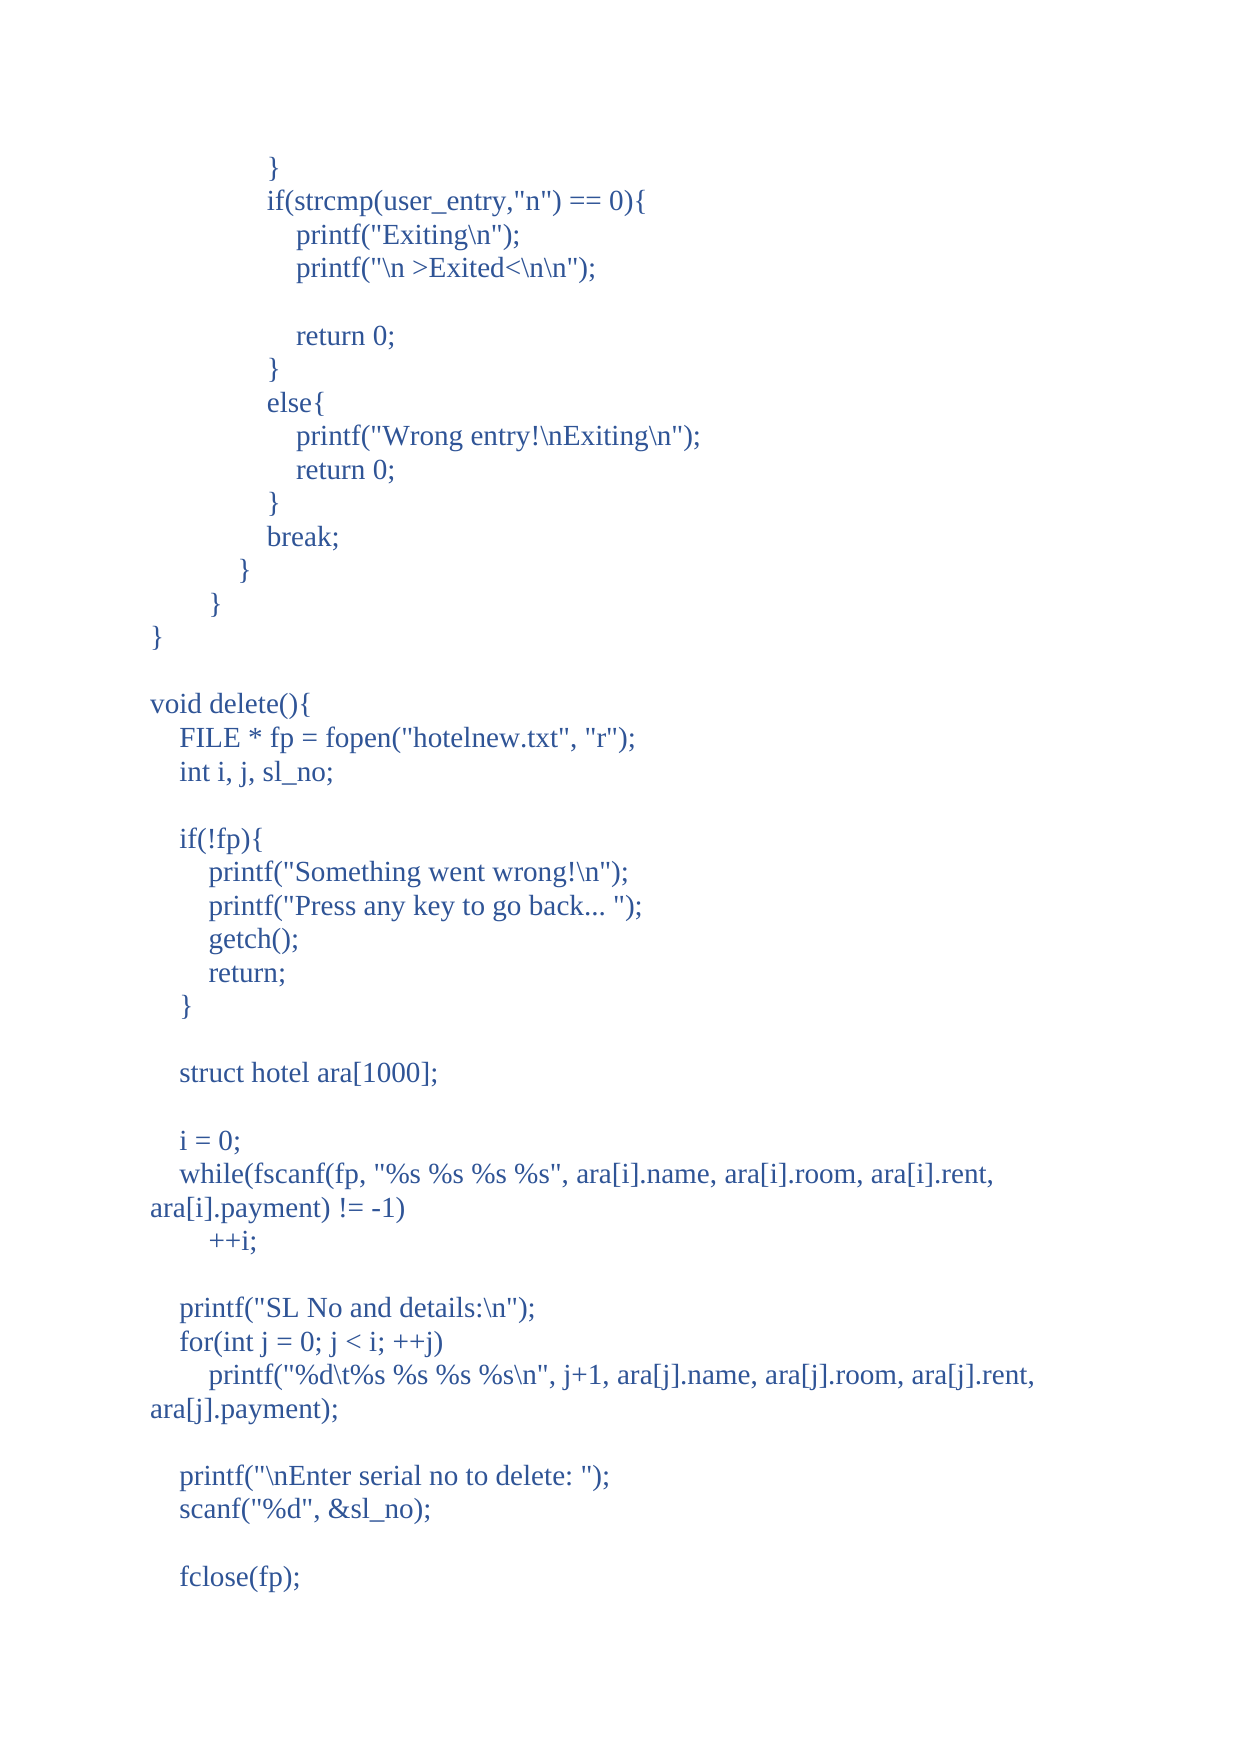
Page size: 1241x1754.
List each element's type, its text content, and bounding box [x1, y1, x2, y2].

text return 0; [150, 452, 1097, 485]
text printf("Something went wrong!\n"); [150, 854, 1097, 888]
text return 0; [150, 318, 1097, 351]
text } [150, 485, 1097, 519]
text getch(); [150, 921, 1097, 955]
text while(fscanf(fp, "%s %s %s %s", ara[i].name, ara[i].room, ara[i].rent, ara[i].payment) != -1) [150, 1156, 1097, 1223]
text printf("\nEnter serial no to delete: "); [150, 1458, 1097, 1492]
text } [150, 988, 1097, 1022]
text printf("Exiting\n"); [150, 217, 1097, 251]
text if(strcmp(user_entry,"n") == 0){ [150, 183, 1097, 217]
text printf("\n >Exited<\n\n"); [150, 251, 1097, 284]
text i = 0; [150, 1123, 1097, 1156]
text } [150, 150, 1097, 183]
text printf("SL No and details:\n"); [150, 1290, 1097, 1324]
text FILE * fp = fopen("hotelnew.txt", "r"); [150, 720, 1097, 754]
text } [150, 586, 1097, 619]
text for(int j = 0; j < i; ++j) [150, 1324, 1097, 1357]
text scanf("%d", &sl_no); [150, 1492, 1097, 1525]
text int i, j, sl_no; [150, 754, 1097, 787]
text break; [150, 519, 1097, 552]
text printf("Wrong entry!\nExiting\n"); [150, 418, 1097, 452]
text } [150, 619, 1097, 653]
text } [150, 552, 1097, 586]
text } [150, 351, 1097, 385]
text if(!fp){ [150, 821, 1097, 854]
text else{ [150, 385, 1097, 418]
text printf("Press any key to go back... "); [150, 888, 1097, 921]
text struct hotel ara[1000]; [150, 1056, 1097, 1089]
text printf("%d\t%s %s %s %s\n", j+1, ara[j].name, ara[j].room, ara[j].rent, ara[j].payment); [150, 1357, 1097, 1424]
text return; [150, 955, 1097, 988]
text ++i; [150, 1223, 1097, 1257]
text void delete(){ [150, 687, 1097, 720]
text fclose(fp); [150, 1559, 1097, 1592]
